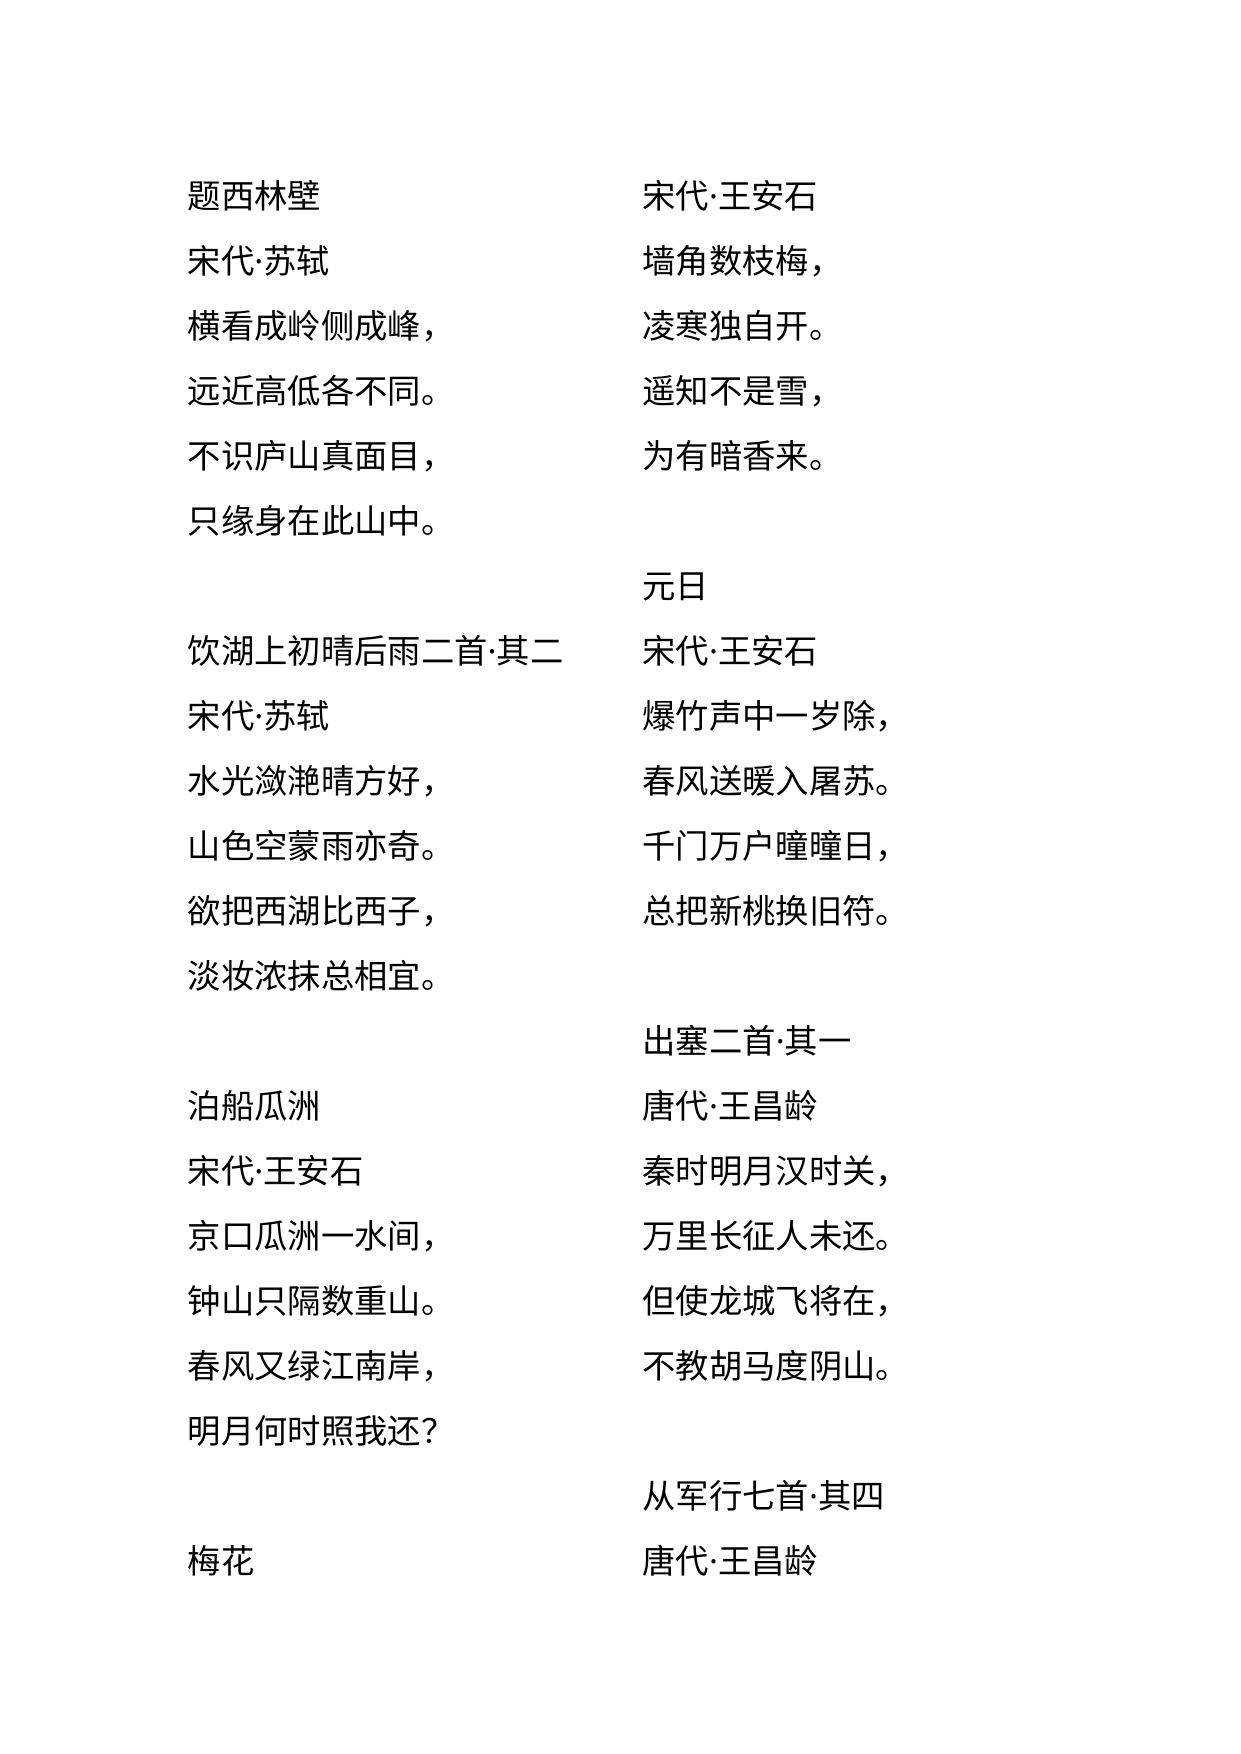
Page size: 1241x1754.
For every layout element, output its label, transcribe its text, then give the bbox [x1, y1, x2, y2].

text 千门万户曈曈日， [642, 812, 1053, 877]
text 淡妆浓抹总相宜。 [187, 942, 598, 1007]
text 不教胡马度阴山。 [642, 1332, 1053, 1397]
text 宋代·王安石 [642, 162, 1053, 227]
text 宋代·苏轼 [187, 227, 598, 292]
text 为有暗香来。 [642, 422, 1053, 487]
text 爆竹声中一岁除， [642, 682, 1053, 747]
text 出塞二首·其一 [642, 1007, 1053, 1072]
text 饮湖上初晴后雨二首·其二 [187, 617, 598, 682]
text 梅花 [187, 1527, 598, 1592]
text 从军行七首·其四 [642, 1462, 1053, 1527]
text 春风又绿江南岸， [187, 1332, 598, 1397]
text 京口瓜洲一水间， [187, 1202, 598, 1267]
text 唐代·王昌龄 [642, 1527, 1053, 1592]
text 泊船瓜洲 [187, 1072, 598, 1137]
text 唐代·王昌龄 [642, 1072, 1053, 1137]
text 元日 [642, 552, 1053, 617]
text 钟山只隔数重山。 [187, 1267, 598, 1332]
text 万里长征人未还。 [642, 1202, 1053, 1267]
text 宋代·王安石 [642, 617, 1053, 682]
text 远近高低各不同。 [187, 357, 598, 422]
text 总把新桃换旧符。 [642, 877, 1053, 942]
text 欲把西湖比西子， [187, 877, 598, 942]
text 只缘身在此山中。 [187, 487, 598, 552]
text 题西林壁 [187, 162, 598, 227]
text 不识庐山真面目， [187, 422, 598, 487]
text 宋代·苏轼 [187, 682, 598, 747]
text 但使龙城飞将在， [642, 1267, 1053, 1332]
text 明月何时照我还？ [187, 1397, 598, 1462]
text 宋代·王安石 [187, 1137, 598, 1202]
text 秦时明月汉时关， [642, 1137, 1053, 1202]
text 山色空蒙雨亦奇。 [187, 812, 598, 877]
text 墙角数枝梅， [642, 227, 1053, 292]
text 水光潋滟晴方好， [187, 747, 598, 812]
text 春风送暖入屠苏。 [642, 747, 1053, 812]
text 遥知不是雪， [642, 357, 1053, 422]
text 凌寒独自开。 [642, 292, 1053, 357]
text 横看成岭侧成峰， [187, 292, 598, 357]
